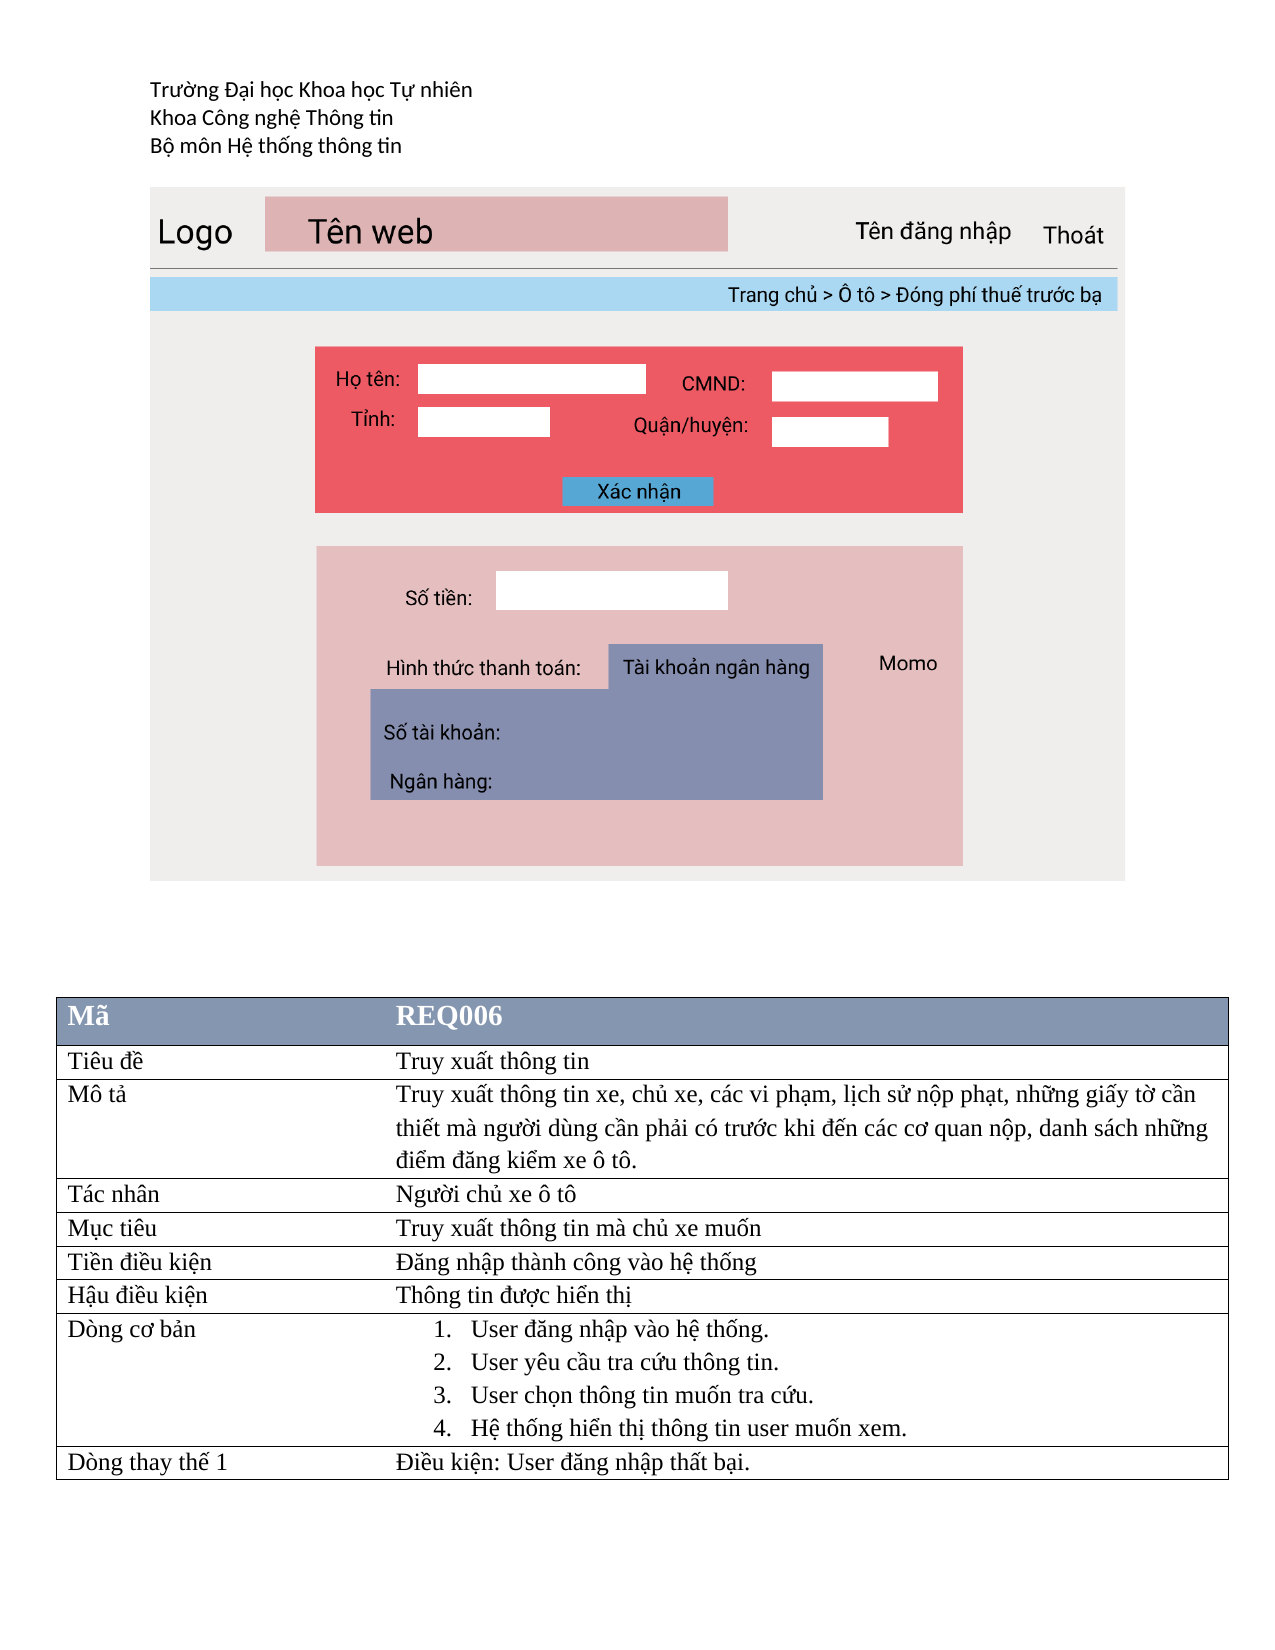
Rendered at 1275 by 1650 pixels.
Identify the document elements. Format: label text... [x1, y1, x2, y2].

table_cell Tiền điều kiện [57, 1247, 384, 1279]
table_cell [384, 1447, 1228, 1479]
table_cell Đăng nhập thành công vào hệ thống [384, 1247, 1228, 1279]
picture [150, 187, 1125, 881]
table_cell Tiêu đề [57, 1046, 384, 1078]
table_cell Dòng thay thế 1 [57, 1447, 384, 1479]
table_cell Mục tiêu [57, 1213, 384, 1246]
table_cell Truy xuất thông tin mà chủ xe muốn [384, 1213, 1228, 1246]
table_cell Thông tin được hiển thị [384, 1280, 1228, 1313]
table_cell Người chủ xe ô tô [384, 1179, 1228, 1212]
table_cell User đăng nhập vào hệ thống. User yêu cầu tra cứu thông tin. User chọn thông tin muốn tra cứu. Hệ thống hiển thị thông tin user muốn xem. [384, 1314, 1228, 1446]
table_header Mã [57, 998, 384, 1045]
table_cell Mô tả [57, 1080, 384, 1178]
table_cell Dòng cơ bản [57, 1314, 384, 1446]
table_cell Hậu điều kiện [57, 1280, 384, 1313]
table_cell Tác nhân [57, 1179, 384, 1212]
table_cell Truy xuất thông tin xe, chủ xe, các vi phạm, lịch sử nộp phạt, những giấy tờ cần thiết mà người dùng cần phải có trước khi đến các cơ quan nộp, danh sách những điểm đăng kiểm xe ô tô. [384, 1080, 1228, 1178]
table_header REQ006 [384, 998, 1228, 1045]
table_cell Truy xuất thông tin [384, 1046, 1228, 1078]
